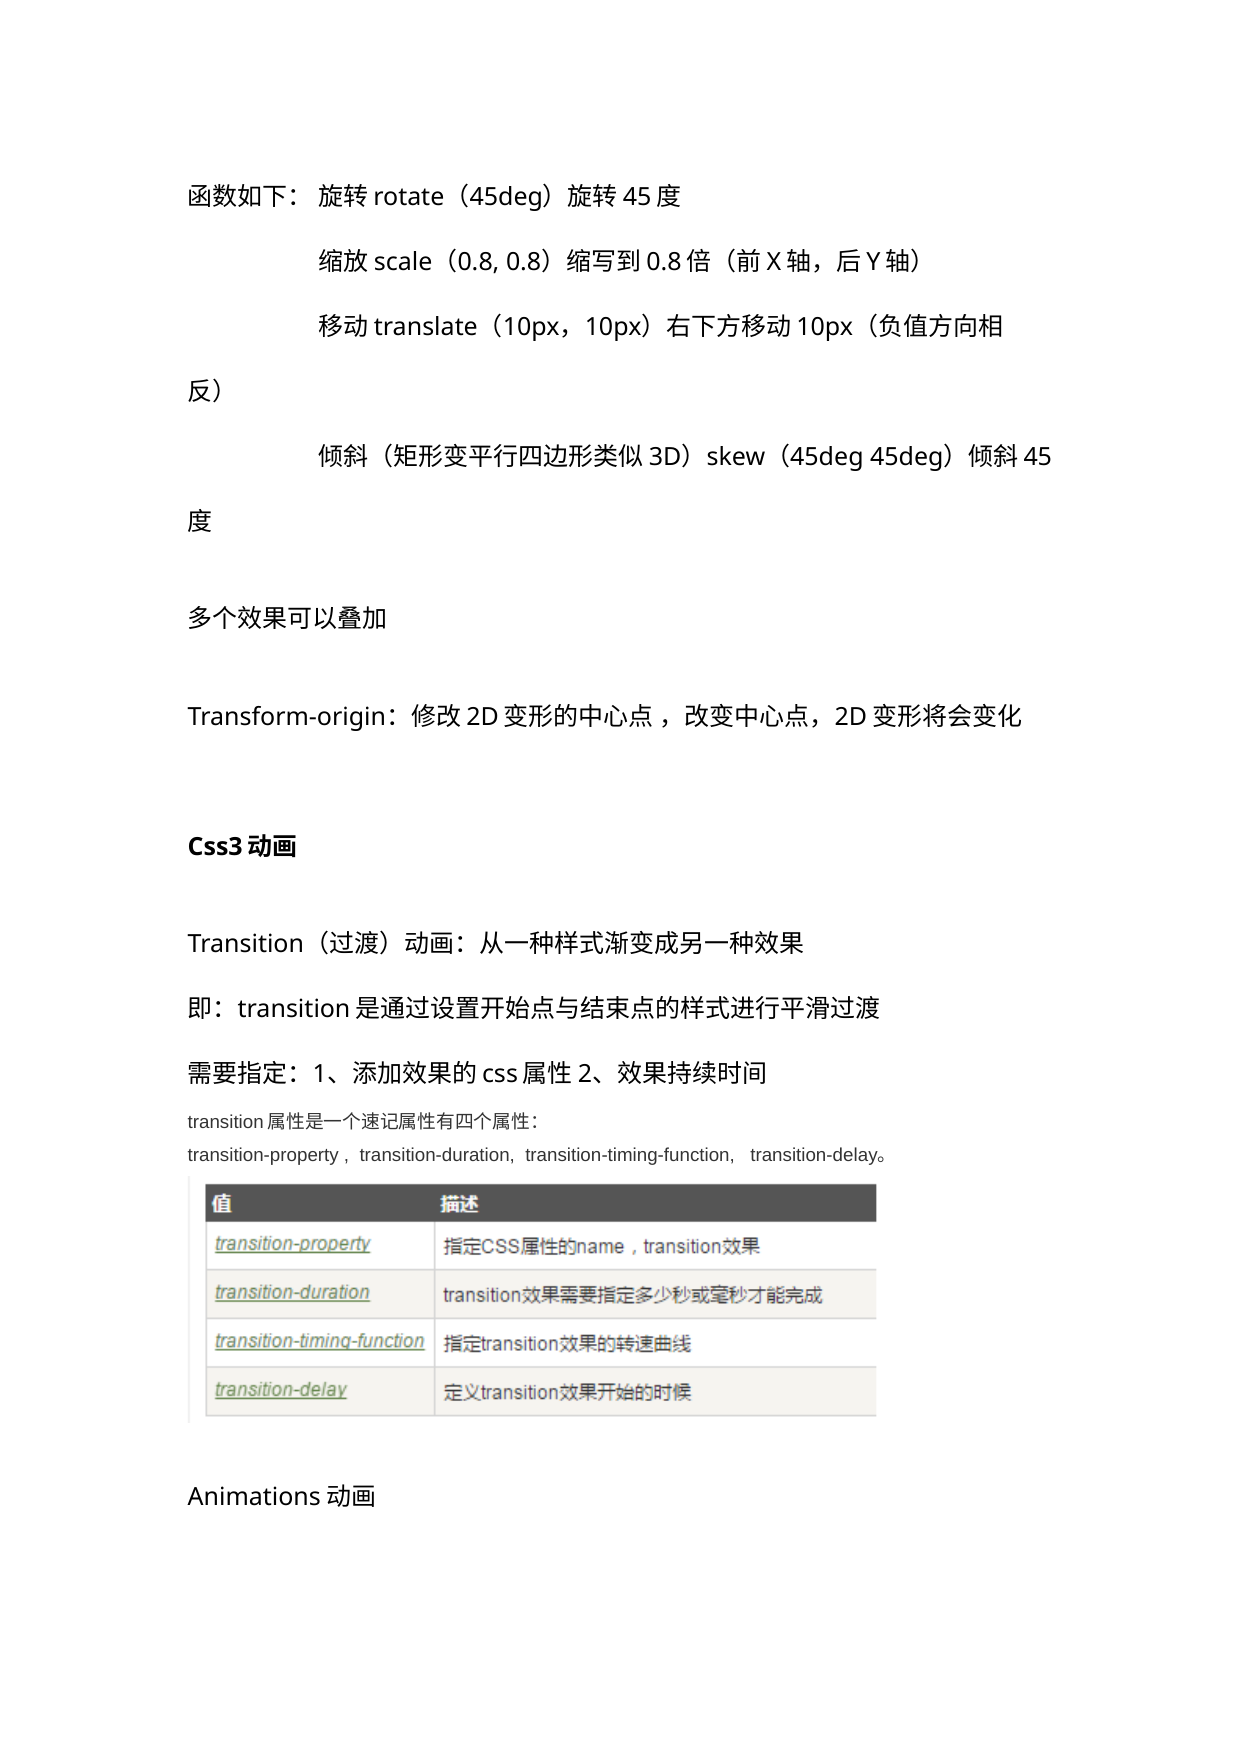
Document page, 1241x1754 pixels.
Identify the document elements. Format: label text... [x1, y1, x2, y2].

text Transform-origin：修改2D变形的中心点 ，改变中心点，2D变形将会变化 [187, 682, 1053, 747]
text transition-property , transition-duration, transition-timing-function, transition-delay。 [187, 1137, 1053, 1169]
text 多个效果可以叠加 [187, 584, 1053, 649]
text 即：transition是通过设置开始点与结束点的样式进行平滑过渡 [187, 974, 1053, 1039]
text 倾斜（矩形变平行四边形类似3D）skew（45deg 45deg）倾斜45度 [187, 422, 1053, 552]
text 函数如下： 旋转rotate（45deg）旋转45度 [187, 162, 1053, 227]
text 缩放scale（0.8, 0.8）缩写到0.8倍（前X轴，后Y轴） [187, 227, 1053, 292]
text transition属性是一个速记属性有四个属性： [187, 1104, 1053, 1137]
text Css3动画 [187, 812, 1053, 877]
text 移动translate（10px，10px）右下方移动10px（负值方向相反） [187, 292, 1053, 422]
picture [187, 1176, 877, 1423]
text 需要指定：1、添加效果的css属性2、效果持续时间 [187, 1039, 1053, 1104]
text Animations动画 [187, 1462, 1053, 1527]
text Transition（过渡）动画：从一种样式渐变成另一种效果 [187, 909, 1053, 974]
